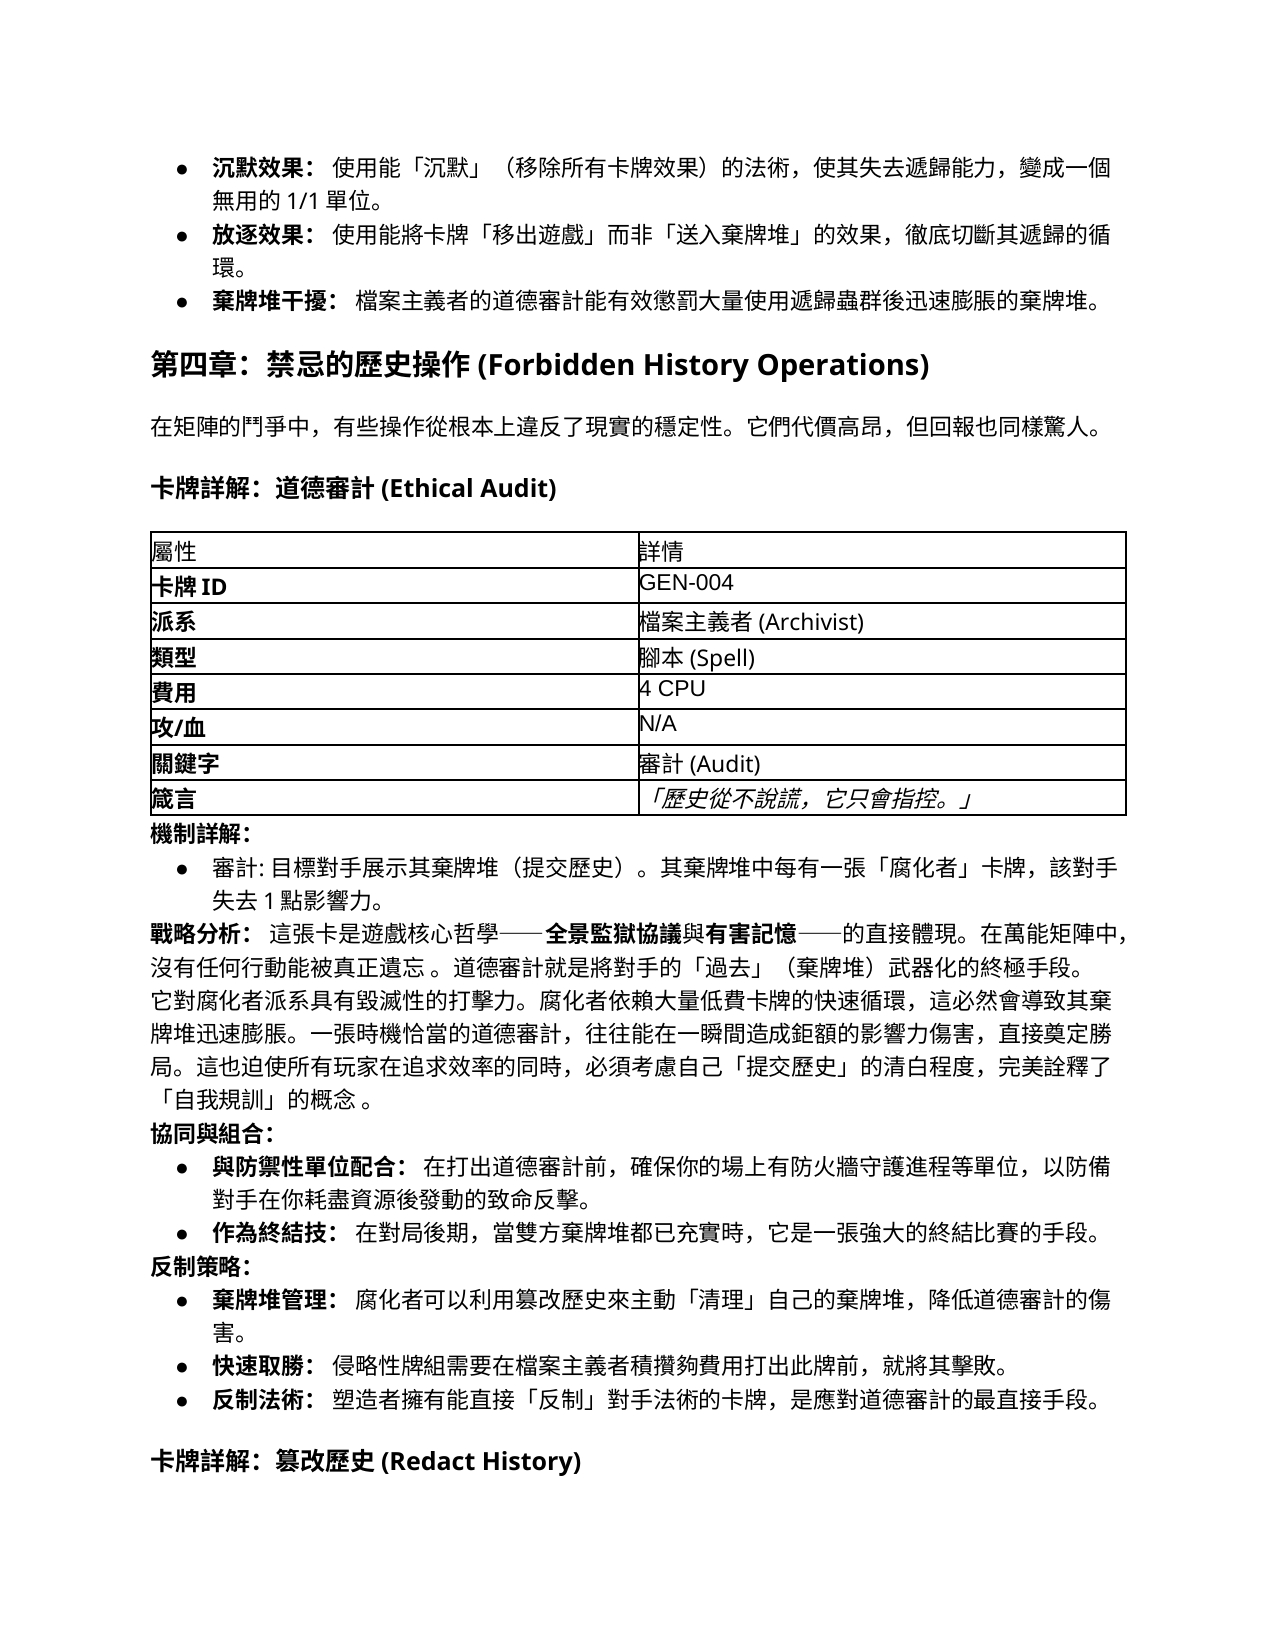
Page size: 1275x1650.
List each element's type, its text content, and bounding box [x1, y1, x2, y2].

table_cell 腳本 (Spell) [640, 640, 1125, 673]
text 反制策略： [150, 1248, 1125, 1282]
list 審計: 目標對手展示其棄牌堆（提交歷史）。其棄牌堆中每有一張「腐化者」卡牌，該對手失去1點影響力。 [175, 849, 1125, 916]
text 機制詳解： [150, 816, 1125, 849]
list 放逐效果： 使用能將卡牌「移出遊戲」而非「送入棄牌堆」的效果，徹底切斷其遞歸的循環。 [175, 217, 1125, 283]
list 棄牌堆干擾： 檔案主義者的道德審計能有效懲罰大量使用遞歸蟲群後迅速膨脹的棄牌堆。 [175, 283, 1125, 316]
table_cell 「歷史從不說謊，它只會指控。」 [640, 781, 1125, 814]
table_cell 審計 (Audit) [640, 746, 1125, 779]
table_cell 派系 [152, 604, 638, 637]
list 棄牌堆管理： 腐化者可以利用篡改歷史來主動「清理」自己的棄牌堆，降低道德審計的傷害。 [175, 1282, 1125, 1348]
table_cell 攻/血 [152, 710, 638, 743]
table_cell 關鍵字 [152, 746, 638, 779]
text 它對腐化者派系具有毀滅性的打擊力。腐化者依賴大量低費卡牌的快速循環，這必然會導致其棄牌堆迅速膨脹。一張時機恰當的道德審計，往往能在一瞬間造成鉅額的影響力傷害，直接奠定勝局。這也迫使所有玩家在追求效率的同時，必須考慮自己「提交歷史」的清白程度，完美詮釋了「自我規訓」的概念 。 [150, 983, 1125, 1116]
list 作為終結技： 在對局後期，當雙方棄牌堆都已充實時，它是一張強大的終結比賽的手段。 [175, 1215, 1125, 1248]
text 戰略分析： 這張卡是遊戲核心哲學——全景監獄協議與有害記憶——的直接體現。在萬能矩陣中，沒有任何行動能被真正遺忘 。道德審計就是將對手的「過去」（棄牌堆）武器化的終極手段。 [150, 916, 1125, 983]
text 在矩陣的鬥爭中，有些操作從根本上違反了現實的穩定性。它們代價高昂，但回報也同樣驚人。 [150, 409, 1125, 442]
list 快速取勝： 侵略性牌組需要在檔案主義者積攢夠費用打出此牌前，就將其擊敗。 [175, 1348, 1125, 1381]
table_cell 卡牌ID [152, 569, 638, 602]
table_cell N/A [640, 710, 1125, 743]
list 與防禦性單位配合： 在打出道德審計前，確保你的場上有防火牆守護進程等單位，以防備對手在你耗盡資源後發動的致命反擊。 [175, 1149, 1125, 1215]
table_cell 類型 [152, 640, 638, 673]
table_cell 檔案主義者 (Archivist) [640, 604, 1125, 637]
table_cell 費用 [152, 675, 638, 708]
subtitle 卡牌詳解：道德審計 (Ethical Audit) [150, 468, 1125, 505]
list 沉默效果： 使用能「沉默」（移除所有卡牌效果）的法術，使其失去遞歸能力，變成一個無用的1/1單位。 [175, 150, 1125, 217]
table_cell 4 CPU [640, 675, 1125, 708]
subtitle 第四章：禁忌的歷史操作 (Forbidden History Operations) [150, 341, 1125, 384]
text 協同與組合： [150, 1116, 1125, 1149]
subtitle 卡牌詳解：篡改歷史 (Redact History) [150, 1441, 1125, 1477]
table_cell GEN-004 [640, 569, 1125, 602]
table_header 屬性 [152, 533, 638, 567]
table_cell 箴言 [152, 781, 638, 814]
table_header 詳情 [640, 533, 1125, 567]
list 反制法術： 塑造者擁有能直接「反制」對手法術的卡牌，是應對道德審計的最直接手段。 [175, 1381, 1125, 1415]
